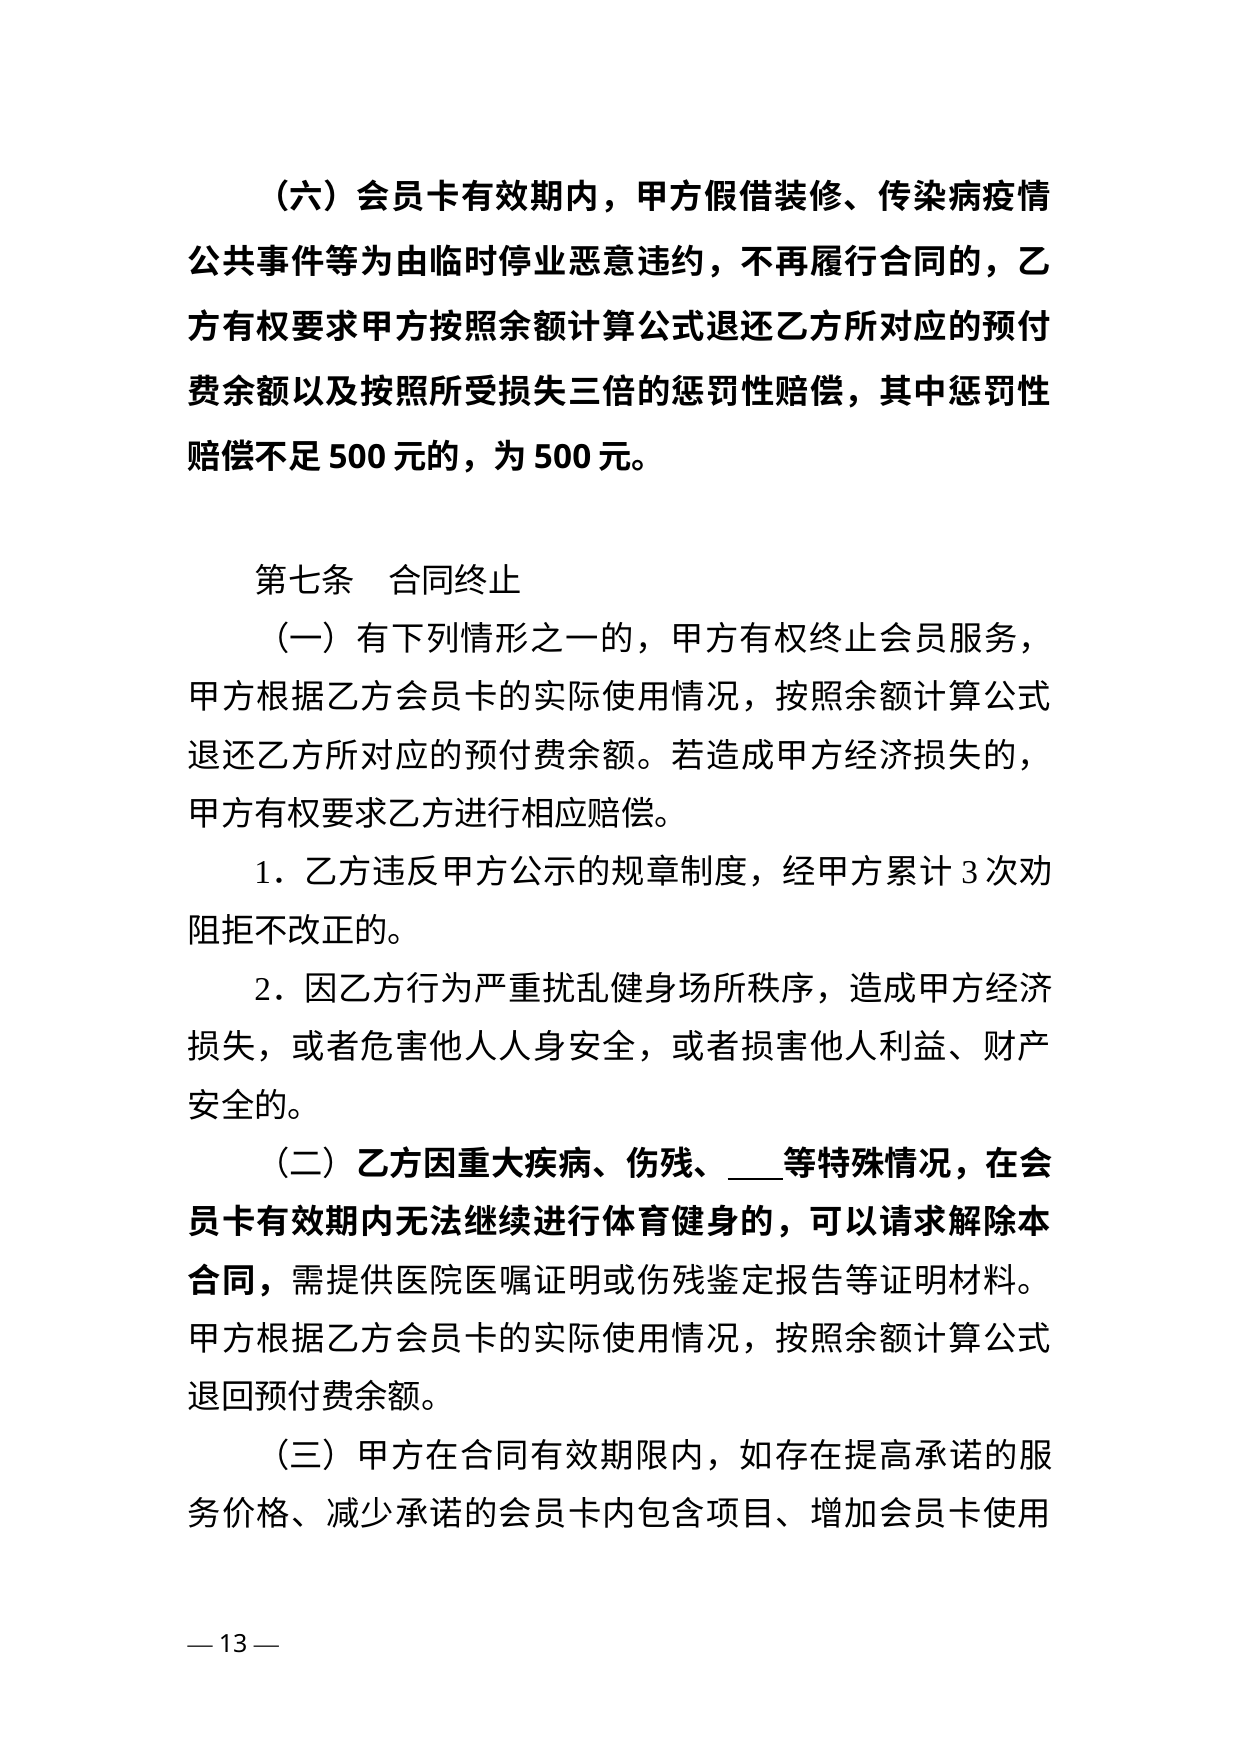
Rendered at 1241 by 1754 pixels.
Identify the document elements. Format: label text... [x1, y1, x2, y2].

list 有下列情形之一的，甲方有权终止会员服务，甲方根据乙方会员卡的实际使用情况，按照余额计算公式，退还乙方所对应的预付费余额。若造成甲方经济损失的，甲方有权要求乙方进行相应赔偿。 [187, 604, 1053, 837]
list 合同终止 [187, 545, 1053, 604]
list 因乙方行为严重扰乱健身场所秩序，造成甲方经济损失，或者危害他人人身安全，或者损害他人利益、财产安全的。 [187, 954, 1053, 1129]
list 乙方因重大疾病、伤残、 等特殊情况，在会员卡有效期内无法继续进行体育健身的，可以请求解除本合同，需提供医院医嘱证明或伤残鉴定报告等证明材料。甲方根据乙方会员卡的实际使用情况，按照余额计算公式退回预付费余额。 [187, 1129, 1053, 1420]
list 乙方违反甲方公示的规章制度，经甲方累计3次劝阻拒不改正的。 [187, 837, 1053, 954]
list 会员卡有效期内，甲方假借装修、传染病疫情、公共事件等为由临时停业恶意违约，不再履行合同的，乙方有权要求甲方按照余额计算公式退还乙方所对应的预付费余额以及按照所受损失三倍的惩罚性赔偿，其中惩罚性赔偿不足500元的，为500元。 [187, 162, 1053, 487]
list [187, 1420, 1053, 1537]
